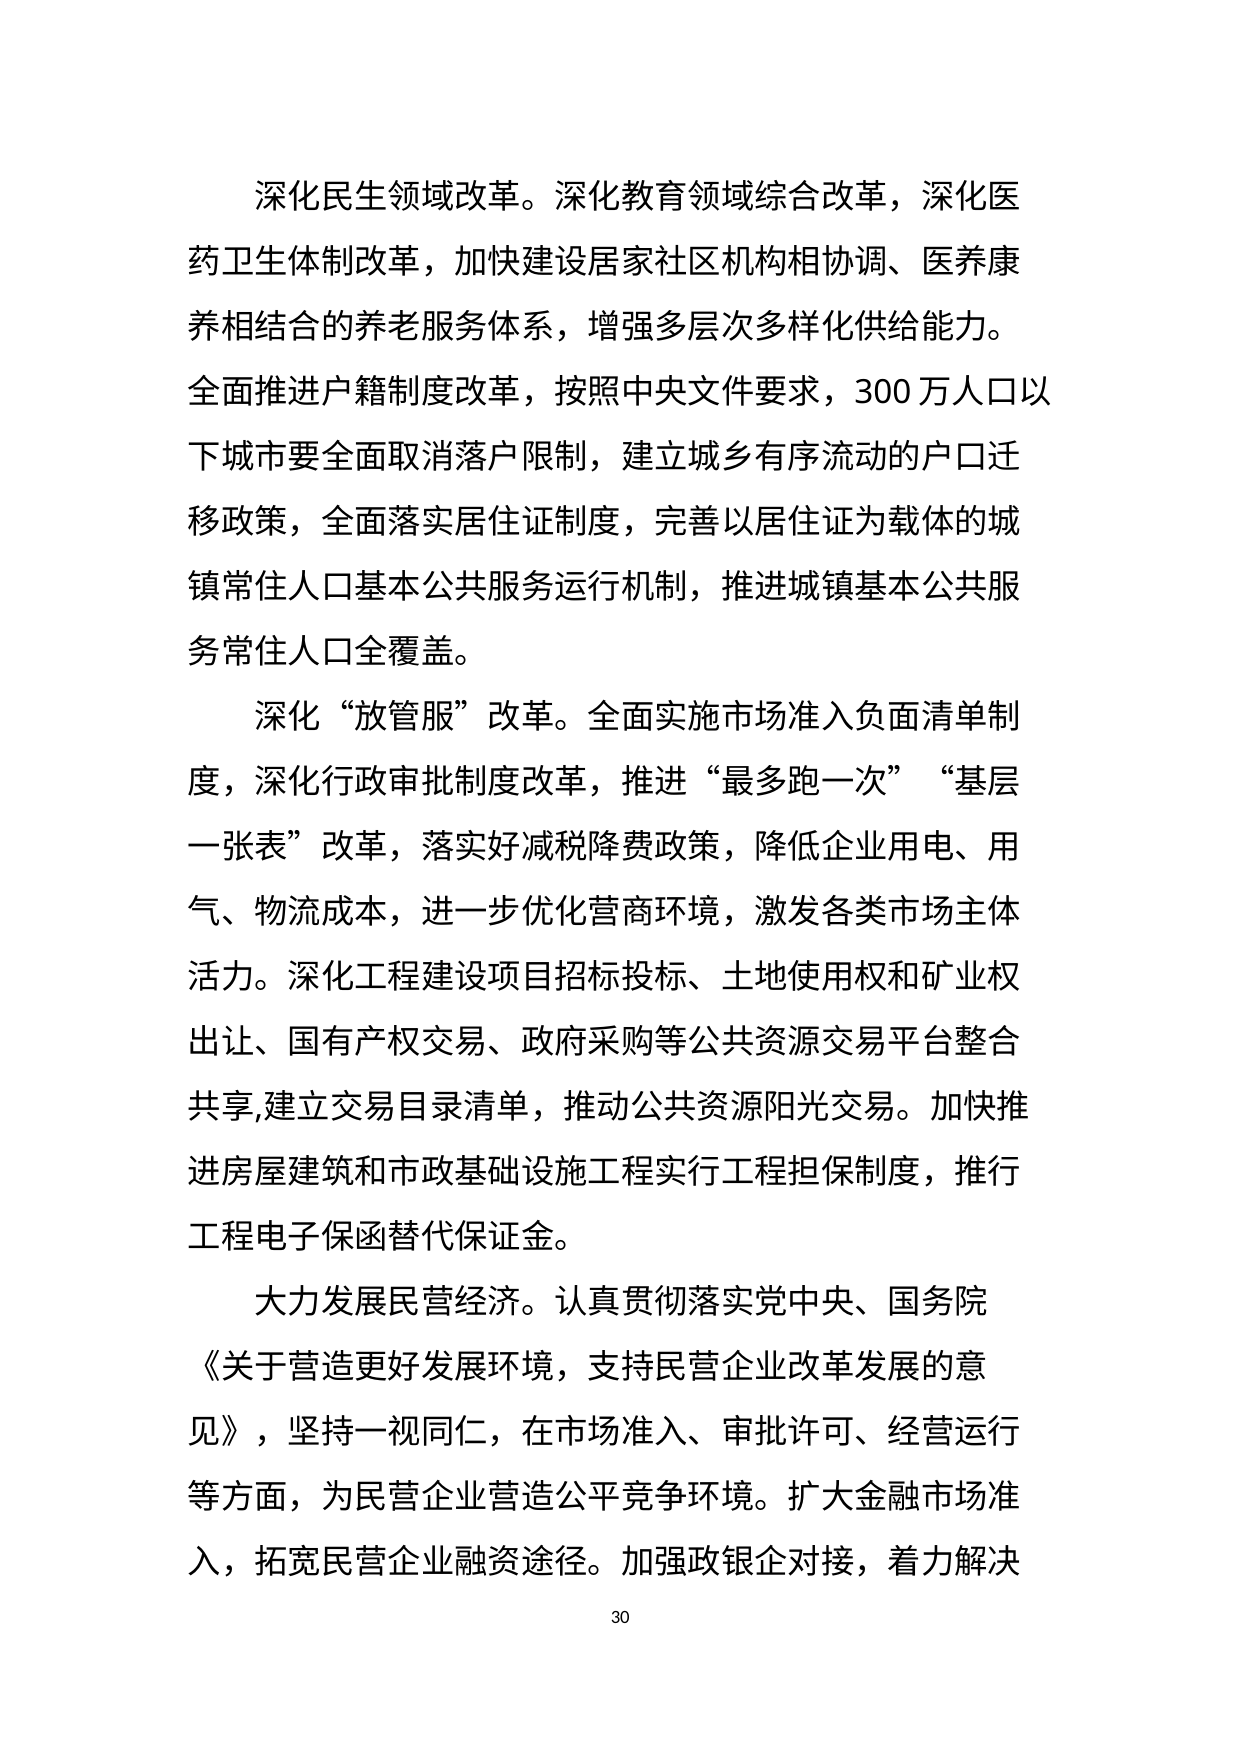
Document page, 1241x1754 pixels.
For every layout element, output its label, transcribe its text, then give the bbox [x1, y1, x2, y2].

text 深化民生领域改革。深化教育领域综合改革，深化医药卫生体制改革，加快建设居家社区机构相协调、医养康养相结合的养老服务体系，增强多层次多样化供给能力。全面推进户籍制度改革，按照中央文件要求，300万人口以下城市要全面取消落户限制，建立城乡有序流动的户口迁移政策，全面落实居住证制度，完善以居住证为载体的城镇常住人口基本公共服务运行机制，推进城镇基本公共服务常住人口全覆盖。 [187, 162, 1053, 682]
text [187, 1267, 1053, 1592]
text 深化“放管服”改革。全面实施市场准入负面清单制度，深化行政审批制度改革，推进“最多跑一次”“基层一张表”改革，落实好减税降费政策，降低企业用电、用气、物流成本，进一步优化营商环境，激发各类市场主体活力。深化工程建设项目招标投标、土地使用权和矿业权出让、国有产权交易、政府采购等公共资源交易平台整合共享,建立交易目录清单，推动公共资源阳光交易。加快推进房屋建筑和市政基础设施工程实行工程担保制度，推行工程电子保函替代保证金。 [187, 682, 1053, 1267]
